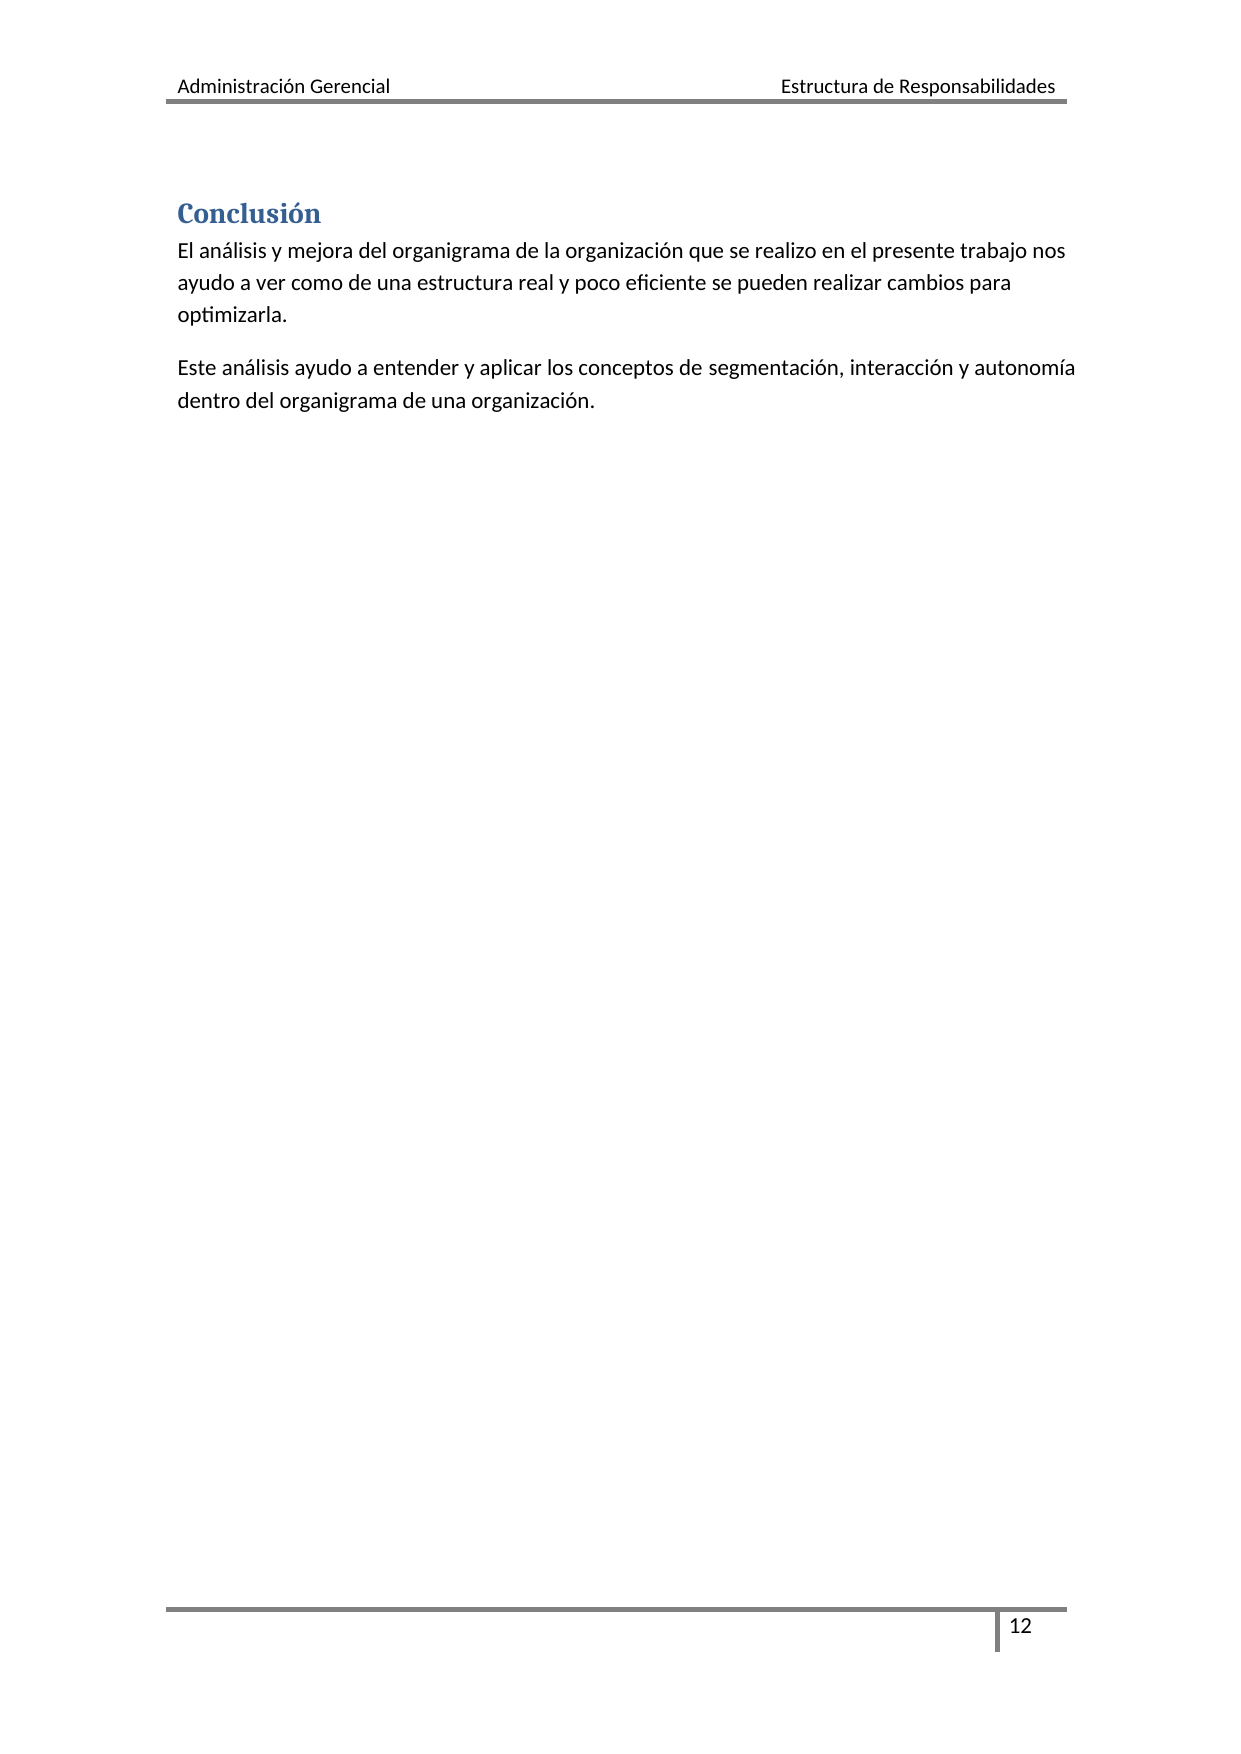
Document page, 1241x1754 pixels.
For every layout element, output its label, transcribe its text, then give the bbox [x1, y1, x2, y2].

text El análisis y mejora del organigrama de la organización que se realizo en el presente trabajo nos ayudo a ver como de una estructura real y poco eficiente se pueden realizar cambios para optimizarla. [177, 236, 1078, 328]
subtitle Conclusión [177, 198, 1078, 231]
text Este análisis ayudo a entender y aplicar los conceptos de segmentación, interacción y autonomía dentro del organigrama de una organización. [177, 353, 1078, 414]
